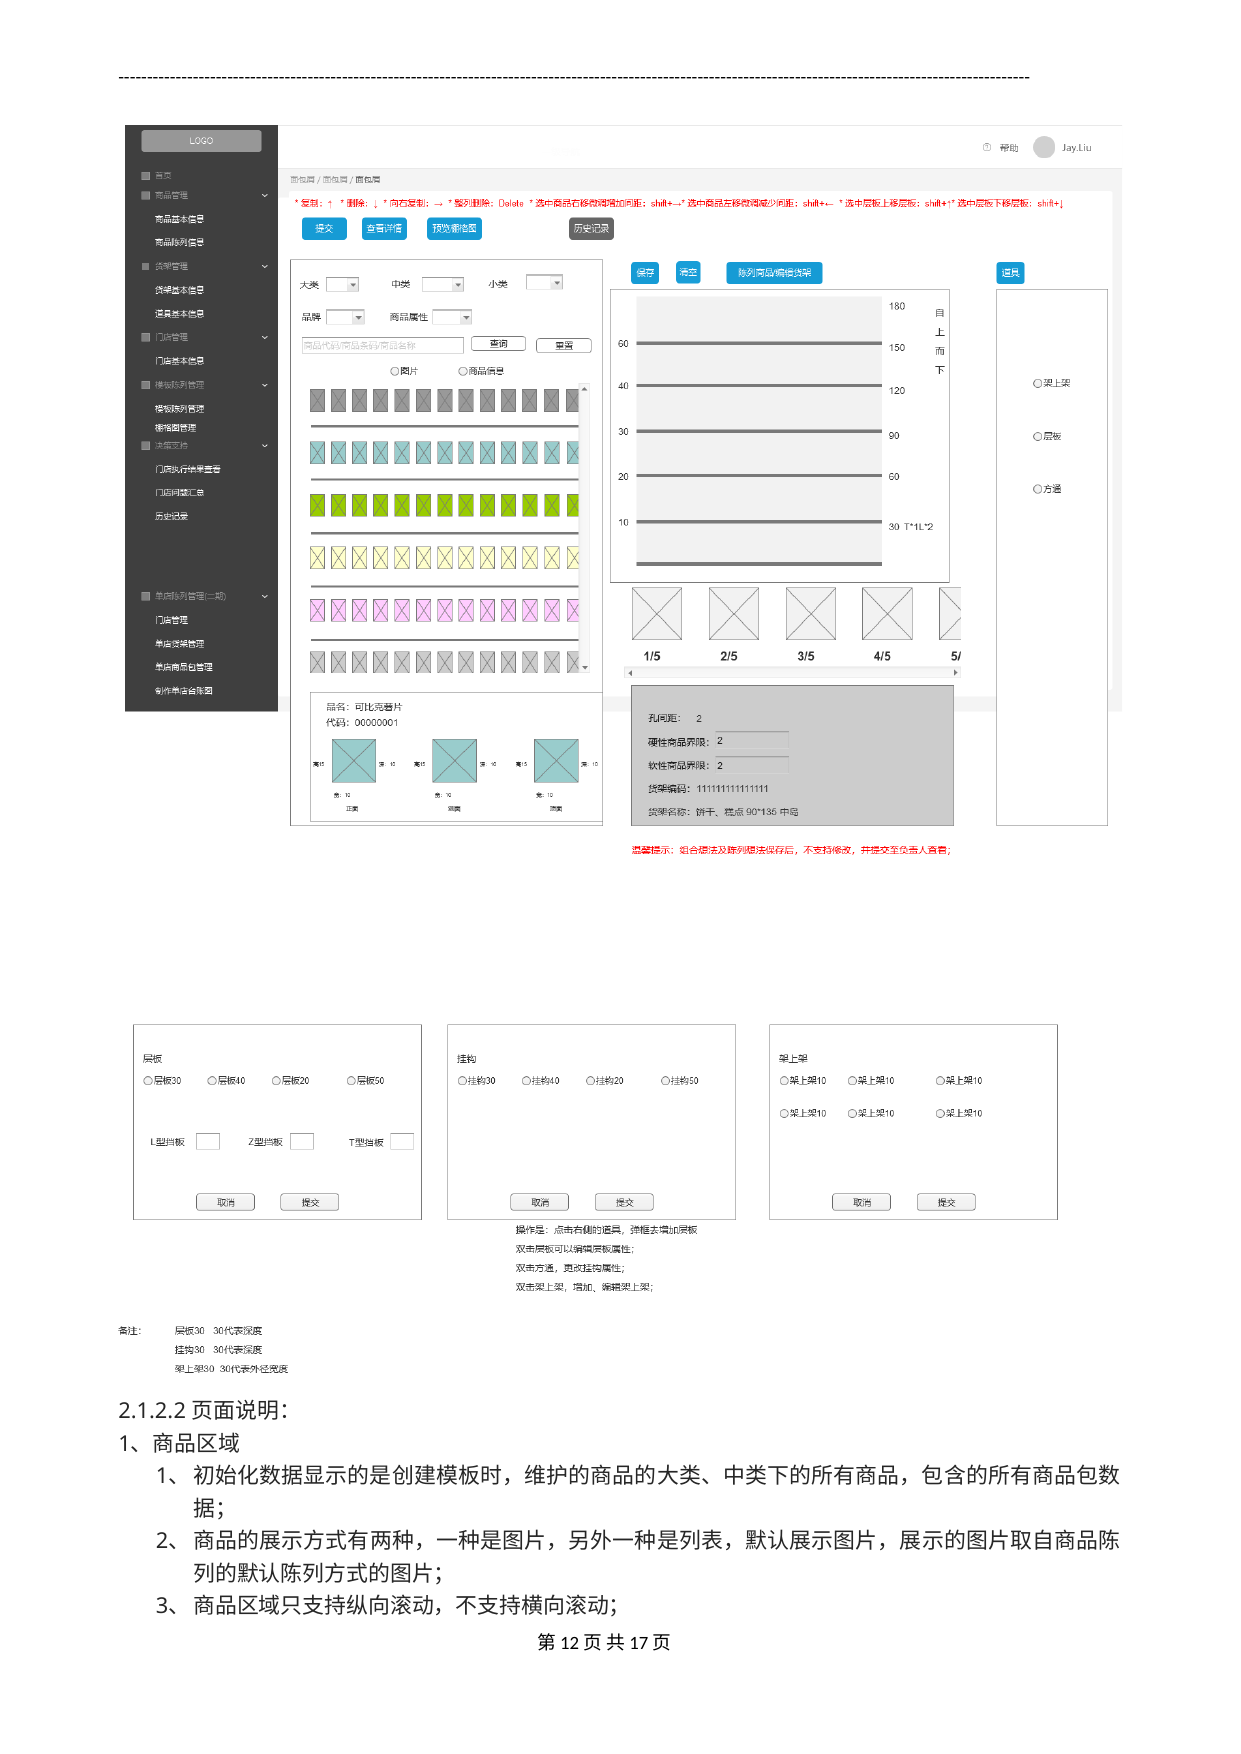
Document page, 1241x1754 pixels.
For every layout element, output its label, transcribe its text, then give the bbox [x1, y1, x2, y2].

picture [118, 125, 1123, 1378]
list 商品的展示方式有两种，一种是图片，另外一种是列表，默认展示图片，展示的图片取自商品陈列的默认陈列方式的图片； [156, 1523, 1122, 1588]
list 商品区域只支持纵向滚动，不支持横向滚动； [156, 1588, 1122, 1620]
text 2.1.2.2 页面说明： [118, 1393, 1122, 1425]
text 1、商品区域 [118, 1425, 1122, 1458]
list 初始化数据显示的是创建模板时，维护的商品的大类、中类下的所有商品，包含的所有商品包数据； [156, 1458, 1122, 1523]
